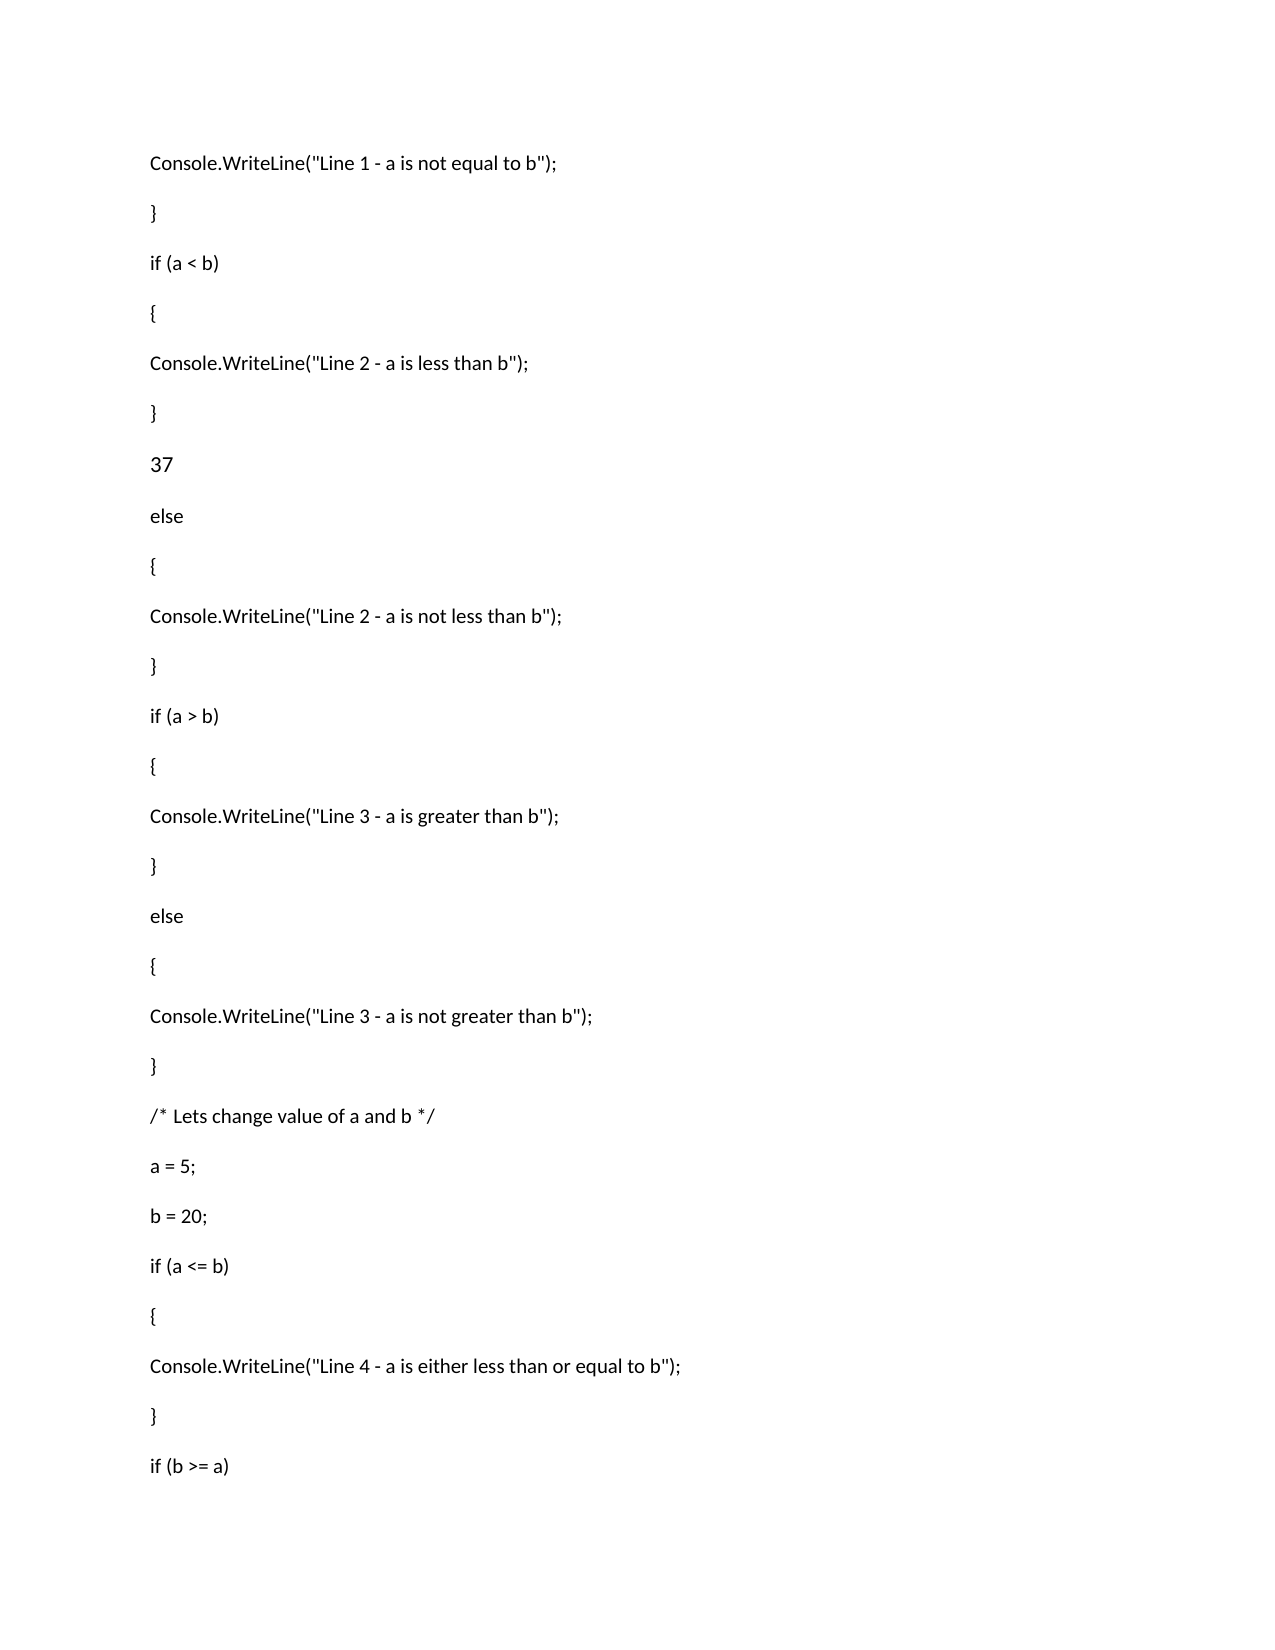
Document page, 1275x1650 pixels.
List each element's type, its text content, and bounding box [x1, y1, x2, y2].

text } [150, 853, 1125, 878]
text { [150, 300, 1125, 325]
text } [150, 200, 1125, 225]
text Console.WriteLine("Line 3 - a is greater than b"); [150, 803, 1125, 828]
text b = 20; [150, 1203, 1125, 1228]
text { [150, 1303, 1125, 1328]
text Console.WriteLine("Line 3 - a is not greater than b"); [150, 1003, 1125, 1028]
text } [150, 1053, 1125, 1078]
text if (a <= b) [150, 1253, 1125, 1278]
text Console.WriteLine("Line 4 - a is either less than or equal to b"); [150, 1353, 1125, 1378]
text else [150, 903, 1125, 928]
text a = 5; [150, 1153, 1125, 1178]
text { [150, 953, 1125, 978]
text } [150, 400, 1125, 425]
text } [150, 653, 1125, 678]
text Console.WriteLine("Line 2 - a is less than b"); [150, 350, 1125, 375]
text if (a < b) [150, 250, 1125, 275]
text } [150, 1403, 1125, 1428]
text if (a > b) [150, 703, 1125, 728]
text 37 [150, 450, 1125, 478]
text Console.WriteLine("Line 2 - a is not less than b"); [150, 603, 1125, 628]
text if (b >= a) [150, 1453, 1125, 1478]
text else [150, 503, 1125, 528]
text /* Lets change value of a and b */ [150, 1103, 1125, 1128]
text { [150, 553, 1125, 578]
text Console.WriteLine("Line 1 - a is not equal to b"); [150, 150, 1125, 175]
text { [150, 753, 1125, 778]
